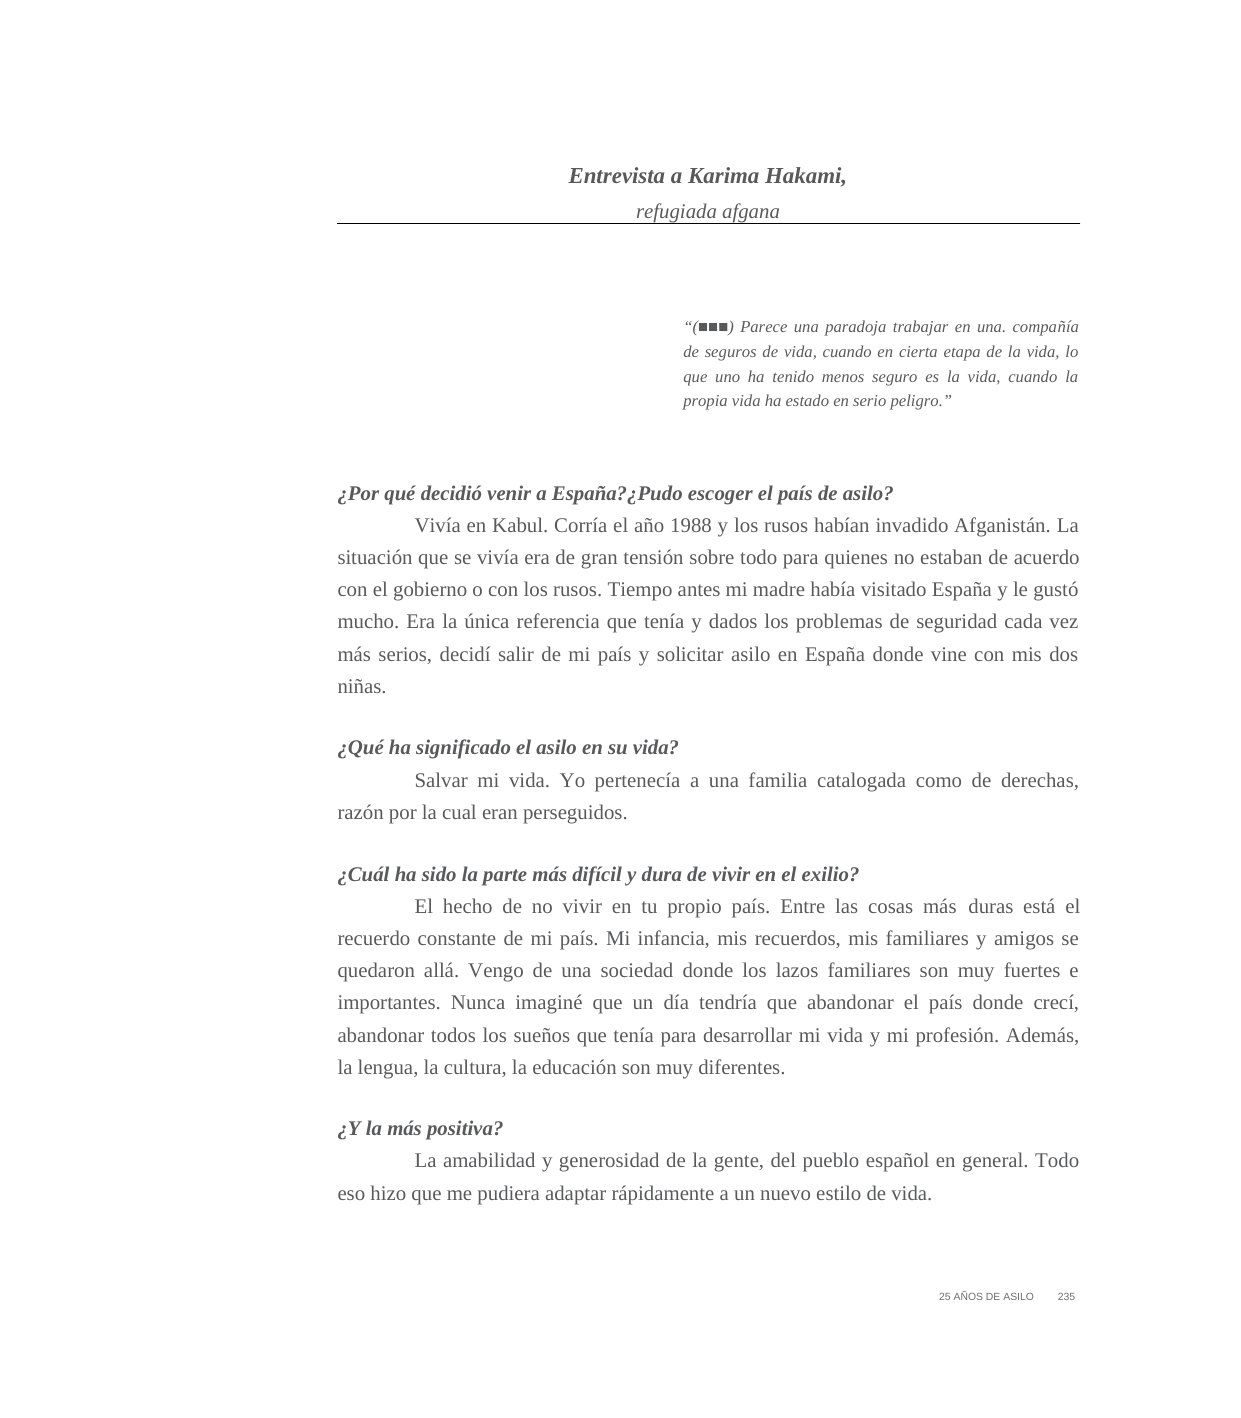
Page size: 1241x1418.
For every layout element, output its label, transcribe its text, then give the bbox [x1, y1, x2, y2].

text ¿Y la más positiva? [337, 1116, 1080, 1140]
text ¿Qué ha significado el asilo en su vida? [337, 735, 1080, 759]
text “(■■■) Parece una paradoja trabajar en una. compañía de seguros de vida, cuando en cierta etapa de la vida, lo que uno ha tenido menos seguro es la vida, cuando la propia vida ha estado en serio peligro.” [683, 317, 1080, 410]
text El hecho de no vivir en tu propio país. Entre las cosas más duras está el recuerdo constante de mi país. Mi infancia, mis recuerdos, mis familiares y amigos se quedaron allá. Vengo de una sociedad donde los lazos familiares son muy fuertes e importantes. Nunca imaginé que un día tendría que abandonar el país donde crecí, abandonar todos los sueños que tenía para desarrollar mi vida y mi profesión. Además, la lengua, la cultura, la educación son muy diferentes. [337, 894, 1080, 1079]
text Vivía en Kabul. Corría el año 1988 y los rusos habían invadido Afganistán. La situación que se vivía era de gran tensión sobre todo para quienes no estaban de acuerdo con el gobierno o con los rusos. Tiempo antes mi madre había visitado España y le gustó mucho. Era la única referencia que tenía y dados los problemas de seguridad cada vez más serios, decidí salir de mi país y solicitar asilo en España donde vine con mis dos niñas. [337, 513, 1080, 698]
text Entrevista a Karima Hakami, [337, 162, 1080, 188]
text Salvar mi vida. Yo pertenecía a una familia catalogada como de derechas, razón por la cual eran perseguidos. [337, 768, 1080, 824]
text La amabilidad y generosidad de la gente, del pueblo español en general. Todo eso hizo que me pudiera adaptar rápidamente a un nuevo estilo de vida. [337, 1148, 1080, 1204]
text ¿Cuál ha sido la parte más difícil y dura de vivir en el exilio? [337, 862, 1080, 886]
text ¿Por qué decidió venir a España?¿Pudo escoger el país de asilo? [337, 481, 1080, 505]
text refugiada afgana [337, 199, 1080, 223]
